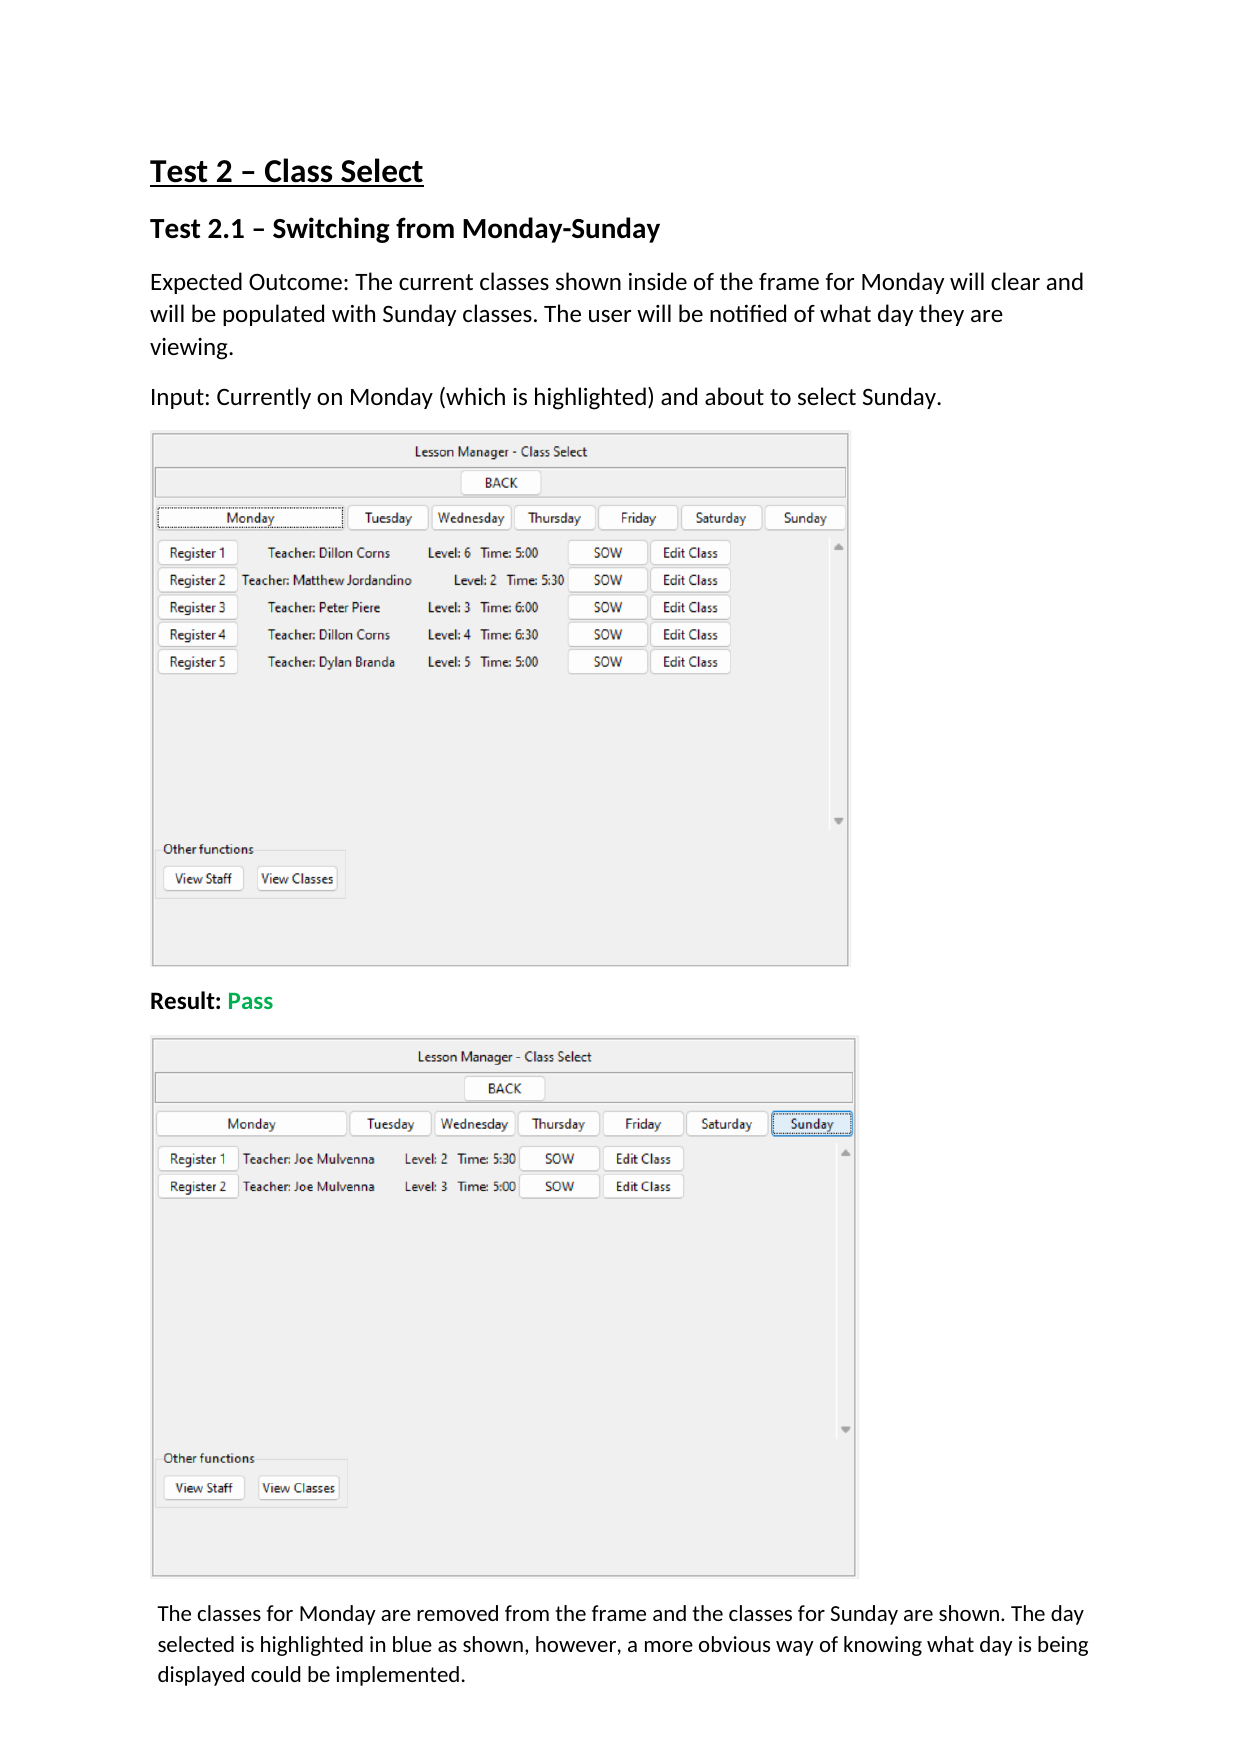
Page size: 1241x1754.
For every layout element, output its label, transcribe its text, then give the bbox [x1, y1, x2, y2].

text Test 2 – Class Select [150, 150, 1090, 191]
picture [150, 430, 852, 967]
text Expected Outcome: The current classes shown inside of the frame for Monday will clear and will be populated with Sunday classes. The user will be notified of what day they are viewing. [150, 266, 1090, 362]
picture [150, 1035, 860, 1579]
text Input: Currently on Monday (which is highlighted) and about to select Sunday. [150, 381, 1090, 412]
text Test 2.1 – Switching from Monday-Sunday [150, 211, 1090, 246]
text Result: Pass [150, 986, 1090, 1016]
